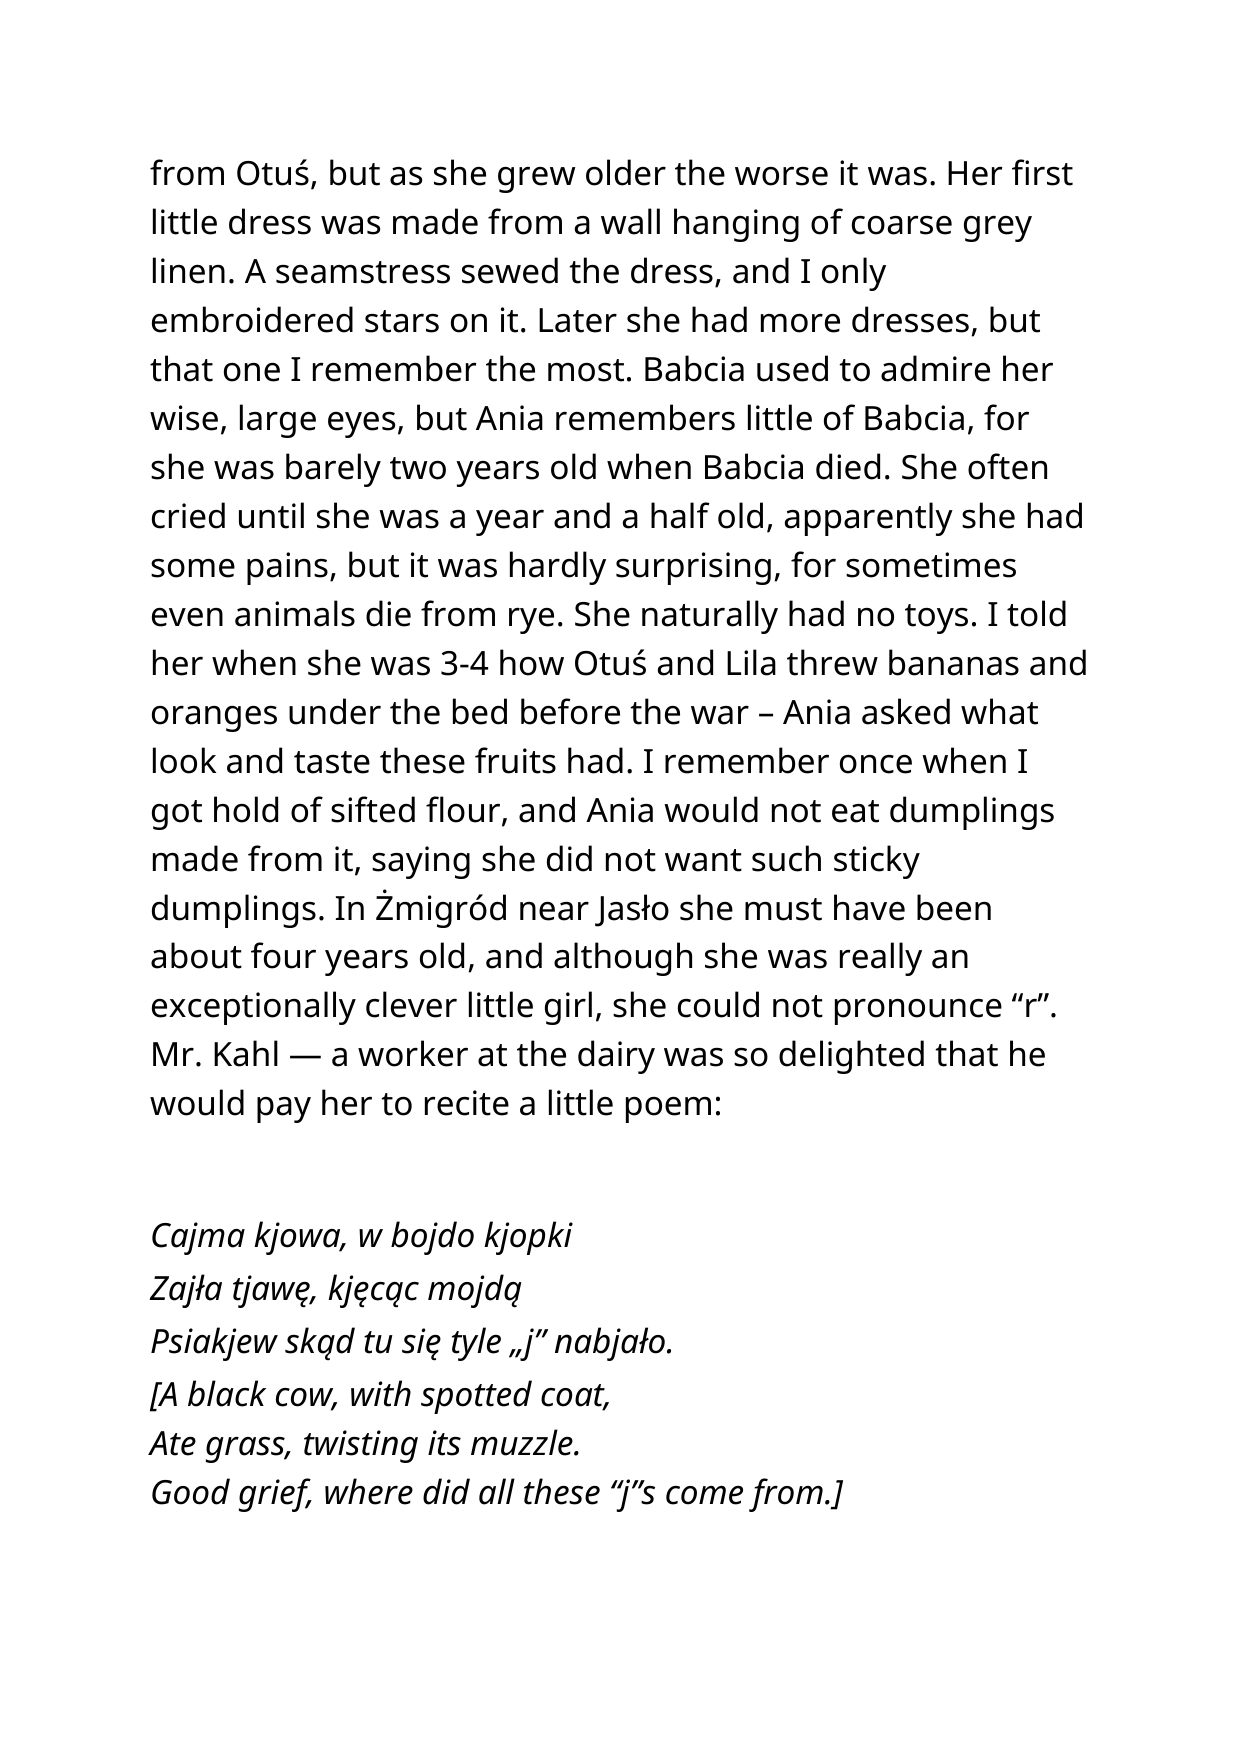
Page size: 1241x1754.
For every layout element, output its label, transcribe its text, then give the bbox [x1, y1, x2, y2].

text Psiakjew skąd tu się tyle „j” nabjało. [150, 1318, 1090, 1363]
text Zajła tjawę, kjęcąc mojdą [150, 1264, 1090, 1310]
text [A black cow, with spotted coat, Ate grass, twisting its muzzle. Good grief, where did all these “j”s come from.] [150, 1371, 1090, 1514]
text Cajma kjowa, w bojdo kjopki [150, 1211, 1090, 1257]
